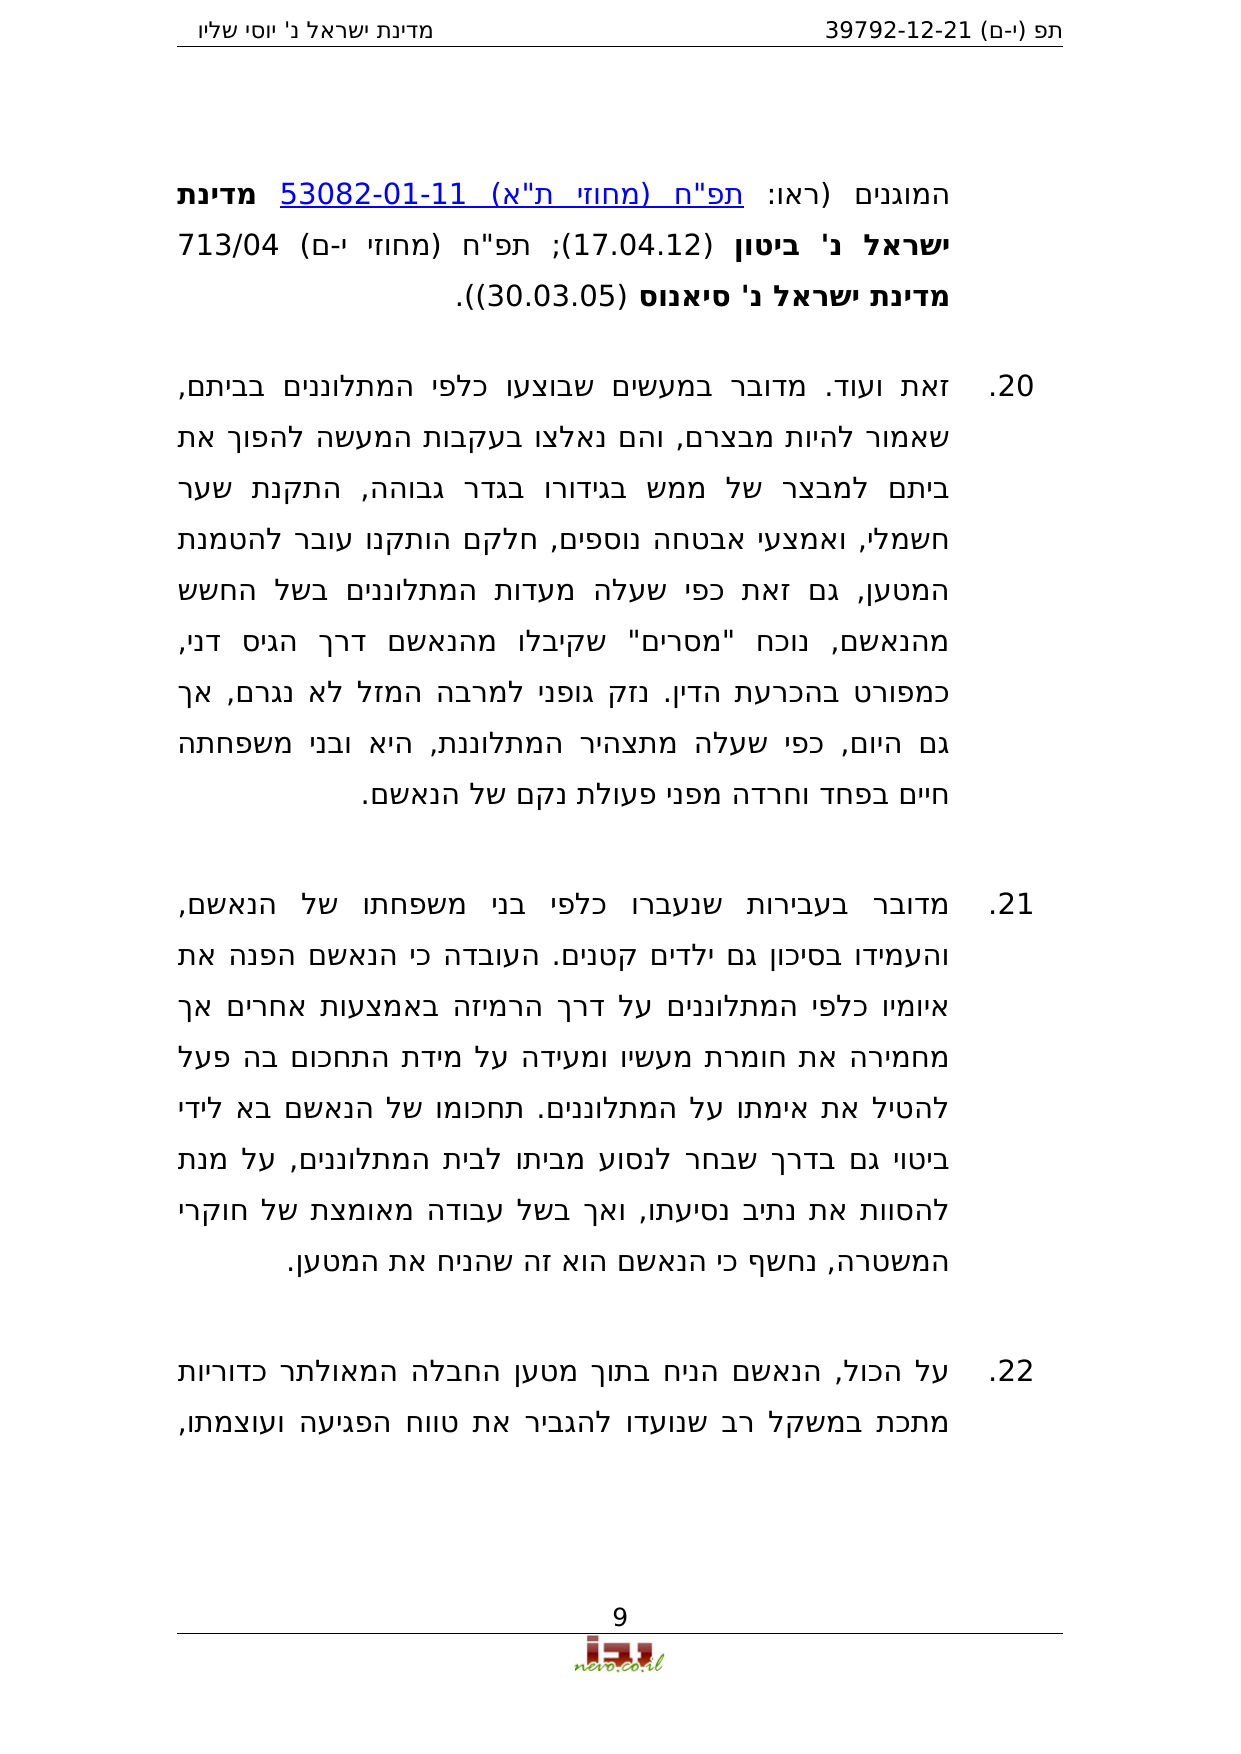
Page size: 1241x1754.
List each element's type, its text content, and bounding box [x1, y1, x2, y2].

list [177, 1354, 988, 1439]
list מדובר בעבירות שנעברו כלפי בני משפחתו של הנאשם, והעמידו בסיכון גם ילדים קטנים. העובדה כי הנאשם הפנה את איומיו כלפי המתלוננים על דרך הרמיזה באמצעות אחרים אך מחמירה את חומרת מעשיו ומעידה על מידת התחכום בה פעל להטיל את אימתו על המתלוננים. תחכומו של הנאשם בא לידי ביטוי גם בדרך שבחר לנסוע מביתו לבית המתלוננים, על מנת להסוות את נתיב נסיעתו, ואך בשל עבודה מאומצת של חוקרי המשטרה, נחשף כי הנאשם הוא זה שהניח את המטען. [177, 888, 988, 1278]
list זאת ועוד. מדובר במעשים שבוצעו כלפי המתלוננים בביתם, שאמור להיות מבצרם, והם נאלצו בעקבות המעשה להפוך את ביתם למבצר של ממש בגידורו בגדר גבוהה, התקנת שער חשמלי, ואמצעי אבטחה נוספים, חלקם הותקנו עובר להטמנת המטען, גם זאת כפי שעלה מעדות המתלוננים בשל החשש מהנאשם, נוכח "מסרים" שקיבלו מהנאשם דרך הגיס דני, כמפורט בהכרעת הדין. נזק גופני למרבה המזל לא נגרם, אך גם היום, כפי שעלה מתצהיר המתלוננת, היא ובני משפחתה חיים בפחד וחרדה מפני פעולת נקם של הנאשם. [177, 370, 988, 811]
picture [574, 1635, 666, 1673]
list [177, 177, 988, 313]
